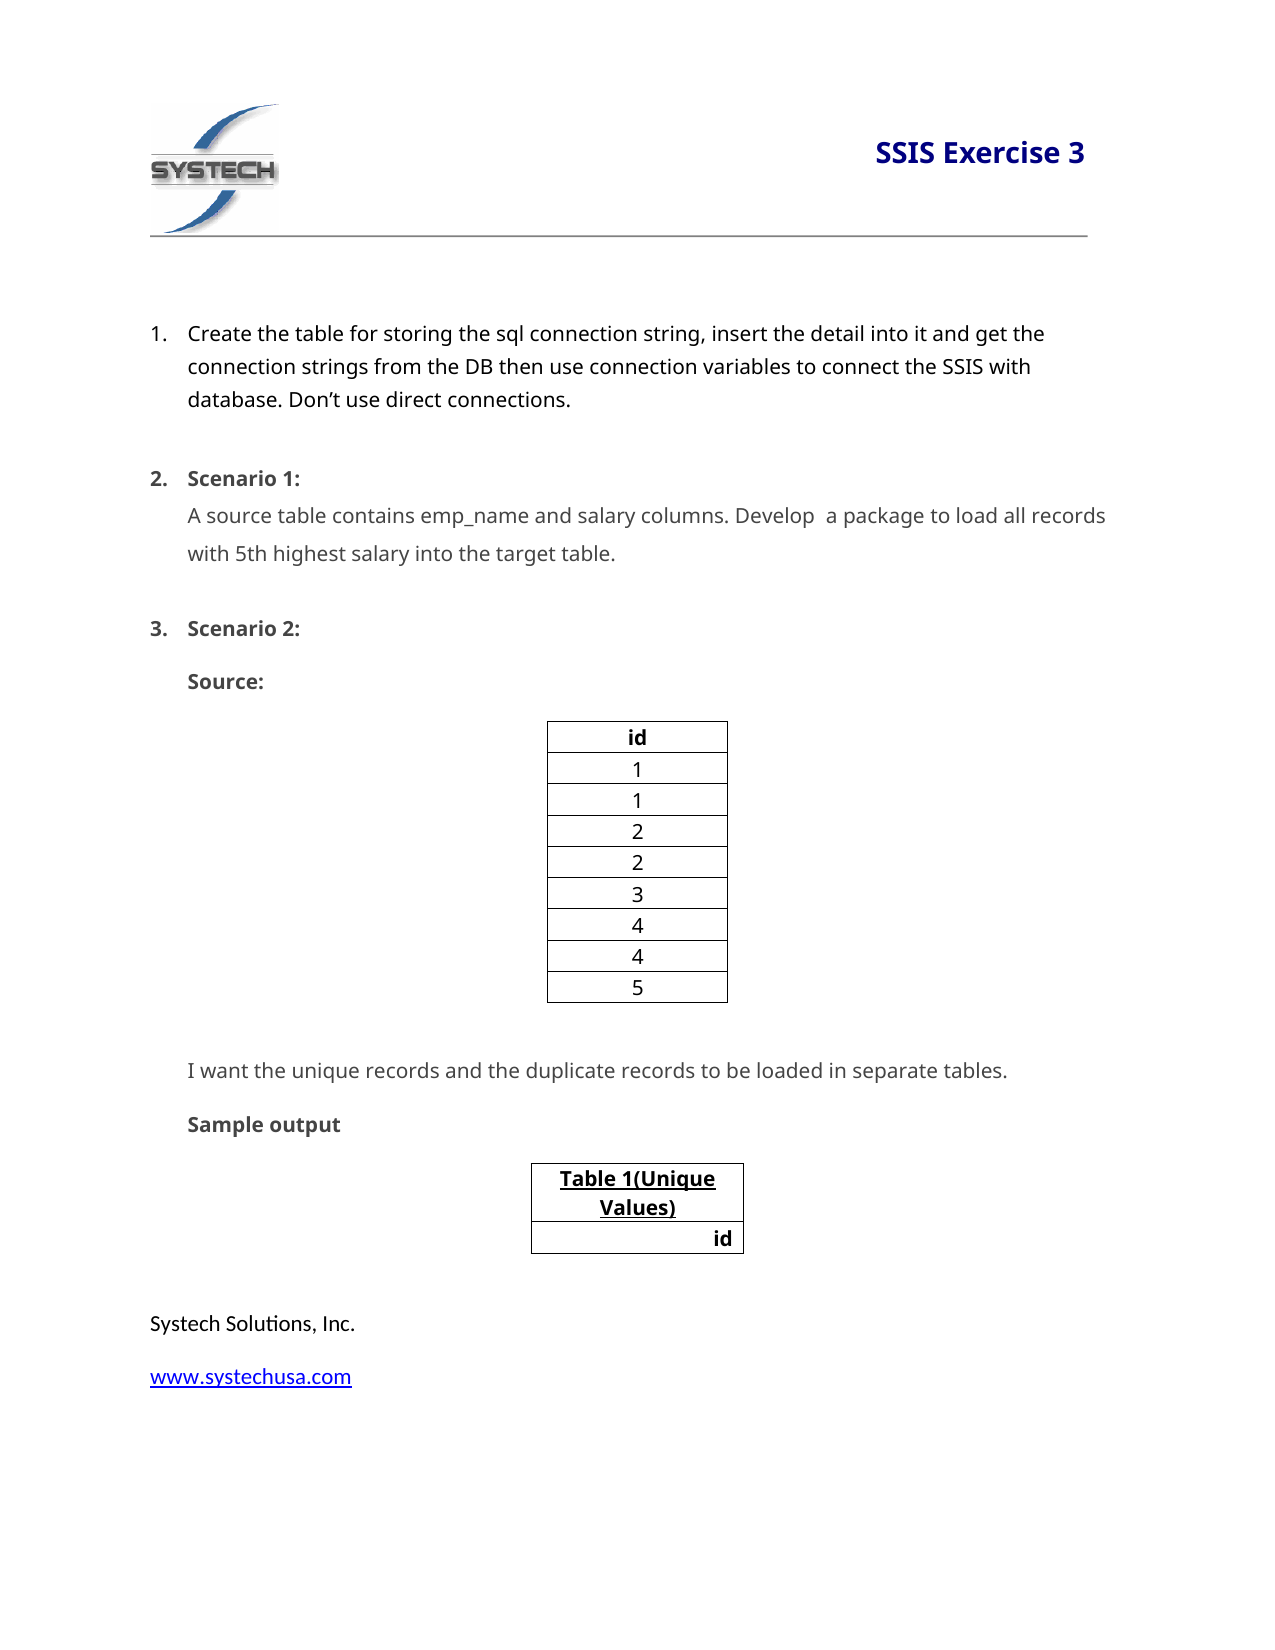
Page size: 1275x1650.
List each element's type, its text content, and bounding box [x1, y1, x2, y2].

table_cell id [532, 1222, 743, 1252]
text I want the unique records and the duplicate records to be loaded in separate tables. [187, 1056, 1125, 1085]
list Scenario 2: [150, 605, 1125, 642]
table_header id [548, 722, 727, 752]
table_cell 3 [548, 878, 727, 908]
table_cell 2 [548, 816, 727, 846]
text Source: [187, 667, 1125, 696]
table_header Table 1(Unique Values) [532, 1164, 743, 1221]
list A source table contains emp_name and salary columns. Develop a package to load all records with 5th highest salary into the target table. [187, 492, 1125, 567]
table_cell 5 [548, 972, 727, 1002]
text Sample output [187, 1110, 1125, 1138]
table_cell 2 [548, 847, 727, 877]
table_cell 1 [548, 753, 727, 783]
picture [150, 103, 279, 232]
list Create the table for storing the sql connection string, insert the detail into it and get the connection strings from the DB then use connection variables to connect the SSIS with database. Don’t use direct connections. [150, 319, 1125, 413]
list Scenario 1: [150, 455, 1125, 492]
table_cell 4 [548, 909, 727, 939]
table_cell 1 [548, 784, 727, 814]
table_cell 4 [548, 941, 727, 971]
